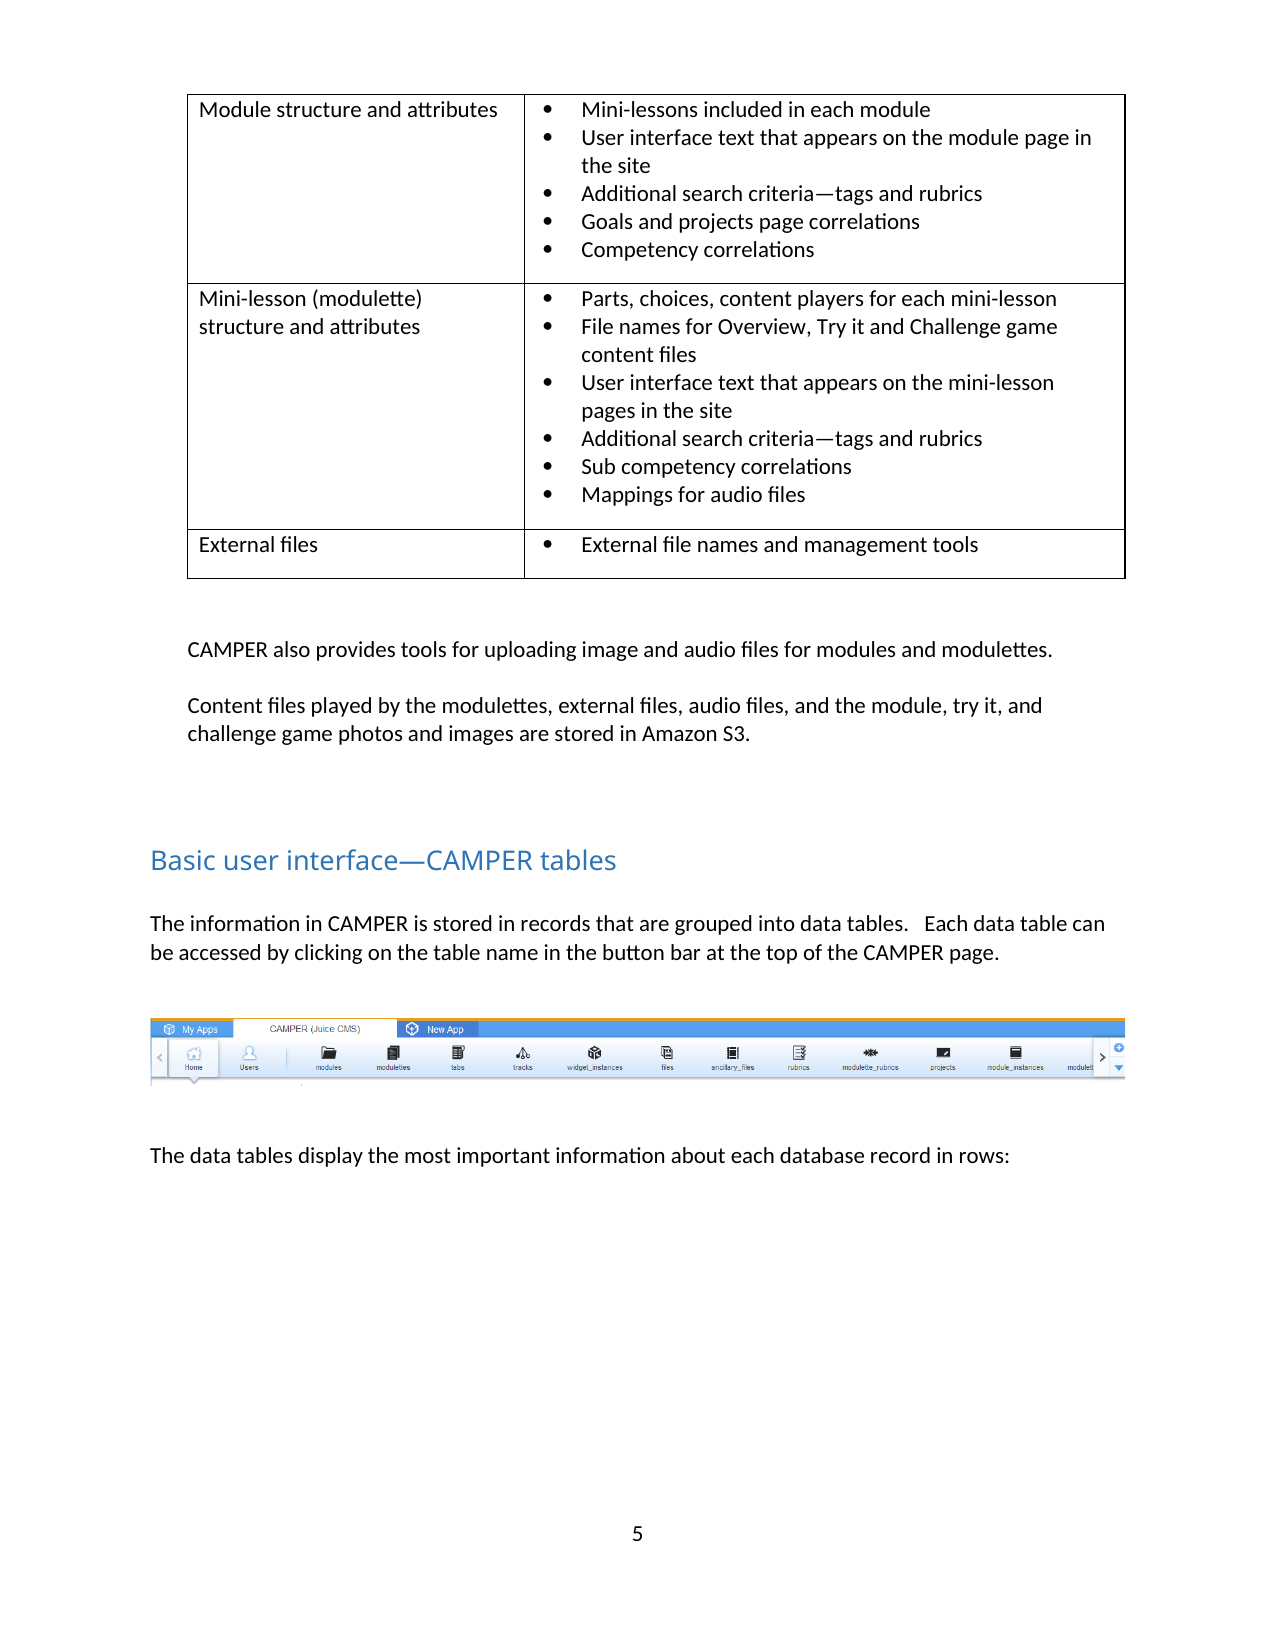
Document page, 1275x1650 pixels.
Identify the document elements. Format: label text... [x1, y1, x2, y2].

table_cell Parts, choices, content players for each mini-lesson File names for Overview, Try it and Challenge game content files User interface text that appears on the mini-lesson pages in the site Additional search criteria—tags and rubrics Sub competency correlations Mappings for audio files [525, 284, 1124, 529]
text The information in CAMPER is stored in records that are grouped into data tables. Each data table can be accessed by clicking on the table name in the button bar at the top of the CAMPER page. [150, 909, 1125, 966]
text The data tables display the most important information about each database record in rows: [150, 1141, 1125, 1169]
table_cell Module structure and attributes [188, 95, 524, 283]
text CAMPER also provides tools for uploading image and audio files for modules and modulettes. Content files played by the modulettes, external files, audio files, and the module, try it, and challenge game photos and images are stored in Amazon S3. [187, 635, 1125, 747]
table_cell External files [188, 530, 524, 578]
picture [150, 1018, 1125, 1086]
table_cell Mini-lesson (modulette) structure and attributes [188, 284, 524, 529]
table_cell External file names and management tools [525, 530, 1124, 578]
subtitle Basic user interface—CAMPER tables [150, 841, 1125, 878]
table_cell Mini-lessons included in each module User interface text that appears on the module page in the site Additional search criteria—tags and rubrics Goals and projects page correlations Competency correlations [525, 95, 1124, 283]
